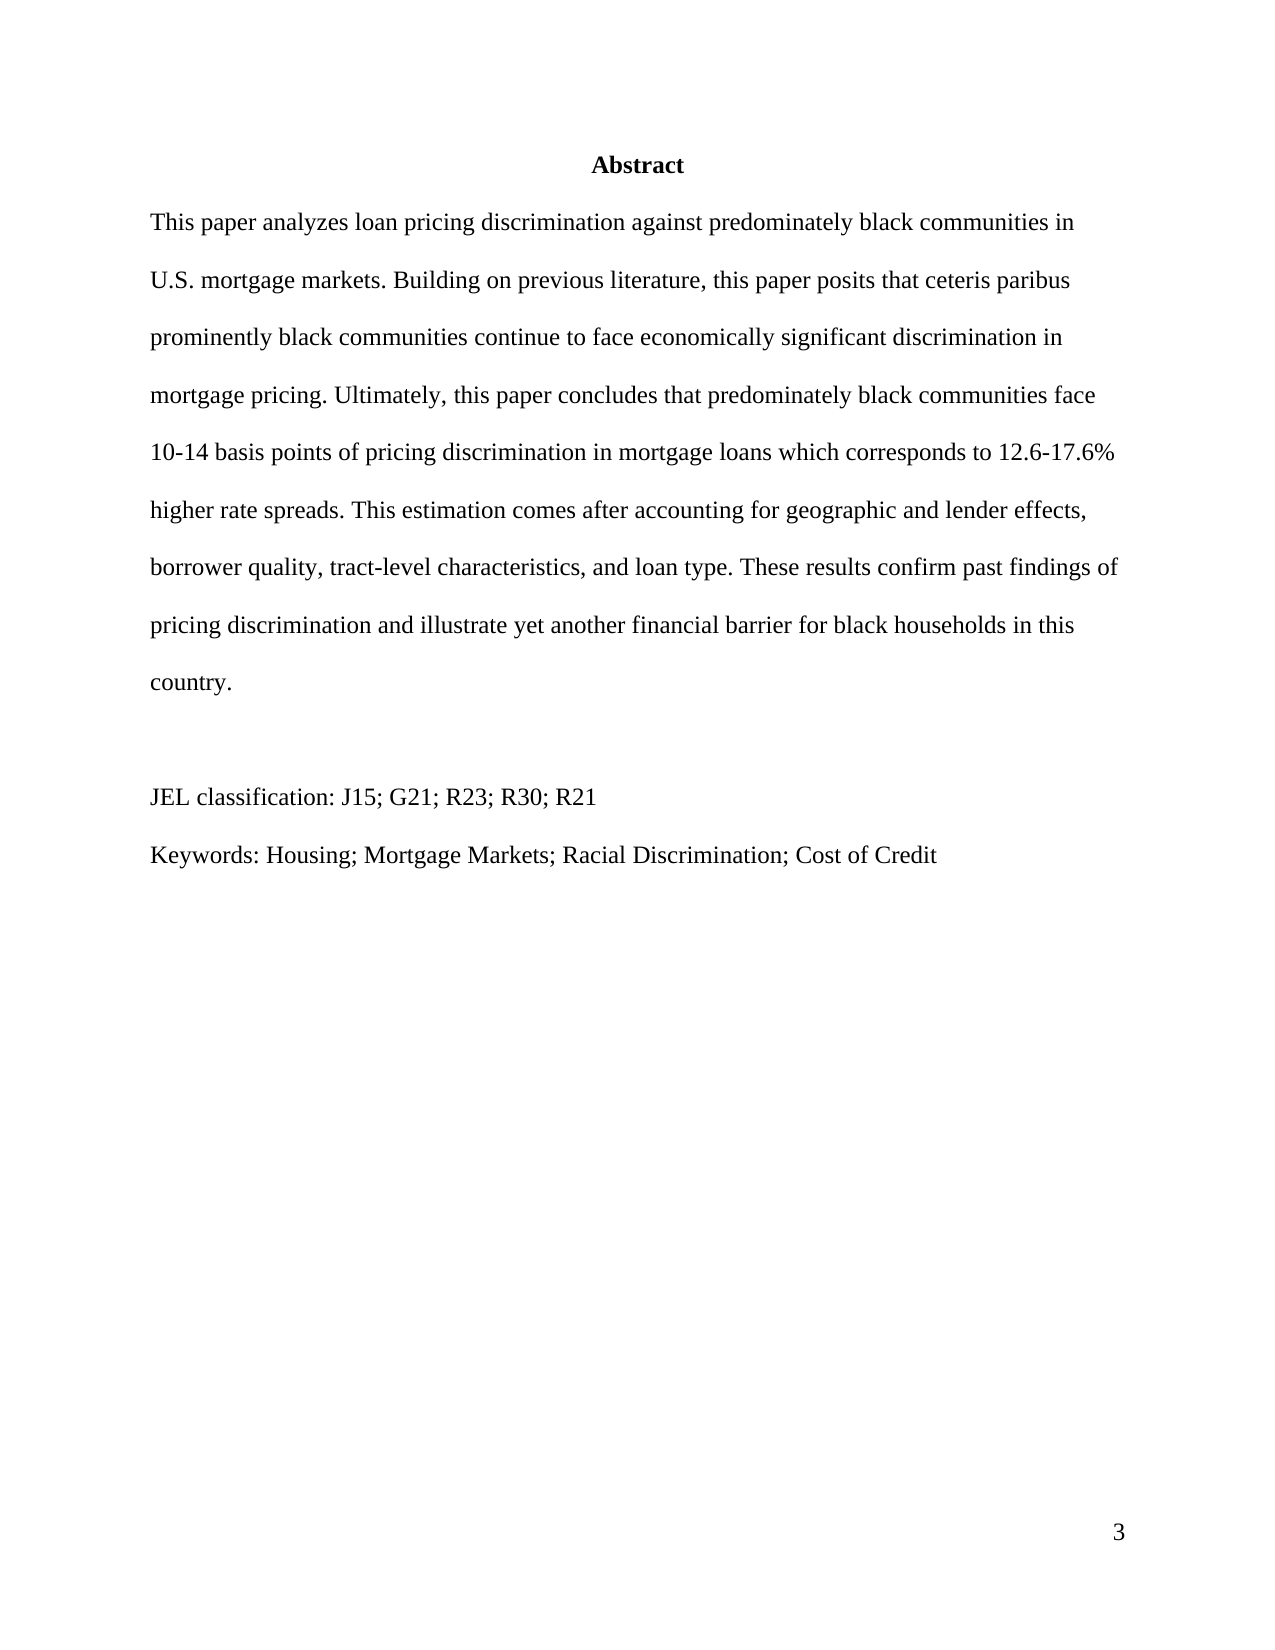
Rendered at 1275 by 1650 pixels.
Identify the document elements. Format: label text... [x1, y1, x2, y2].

text This paper analyzes loan pricing discrimination against predominately black communities in U.S. mortgage markets. Building on previous literature, this paper posits that ceteris paribus prominently black communities continue to face economically significant discrimination in mortgage pricing. Ultimately, this paper concludes that predominately black communities face 10-14 basis points of pricing discrimination in mortgage loans which corresponds to 12.6-17.6% higher rate spreads. This estimation comes after accounting for geographic and lender effects, borrower quality, tract-level characteristics, and loan type. These results confirm past findings of pricing discrimination and illustrate yet another financial barrier for black households in this country. [150, 207, 1125, 696]
text Keywords: Housing; Mortgage Markets; Racial Discrimination; Cost of Credit [150, 840, 1125, 869]
text JEL classification: J15; G21; R23; R30; R21 [150, 782, 1125, 811]
text Abstract [150, 150, 1125, 179]
